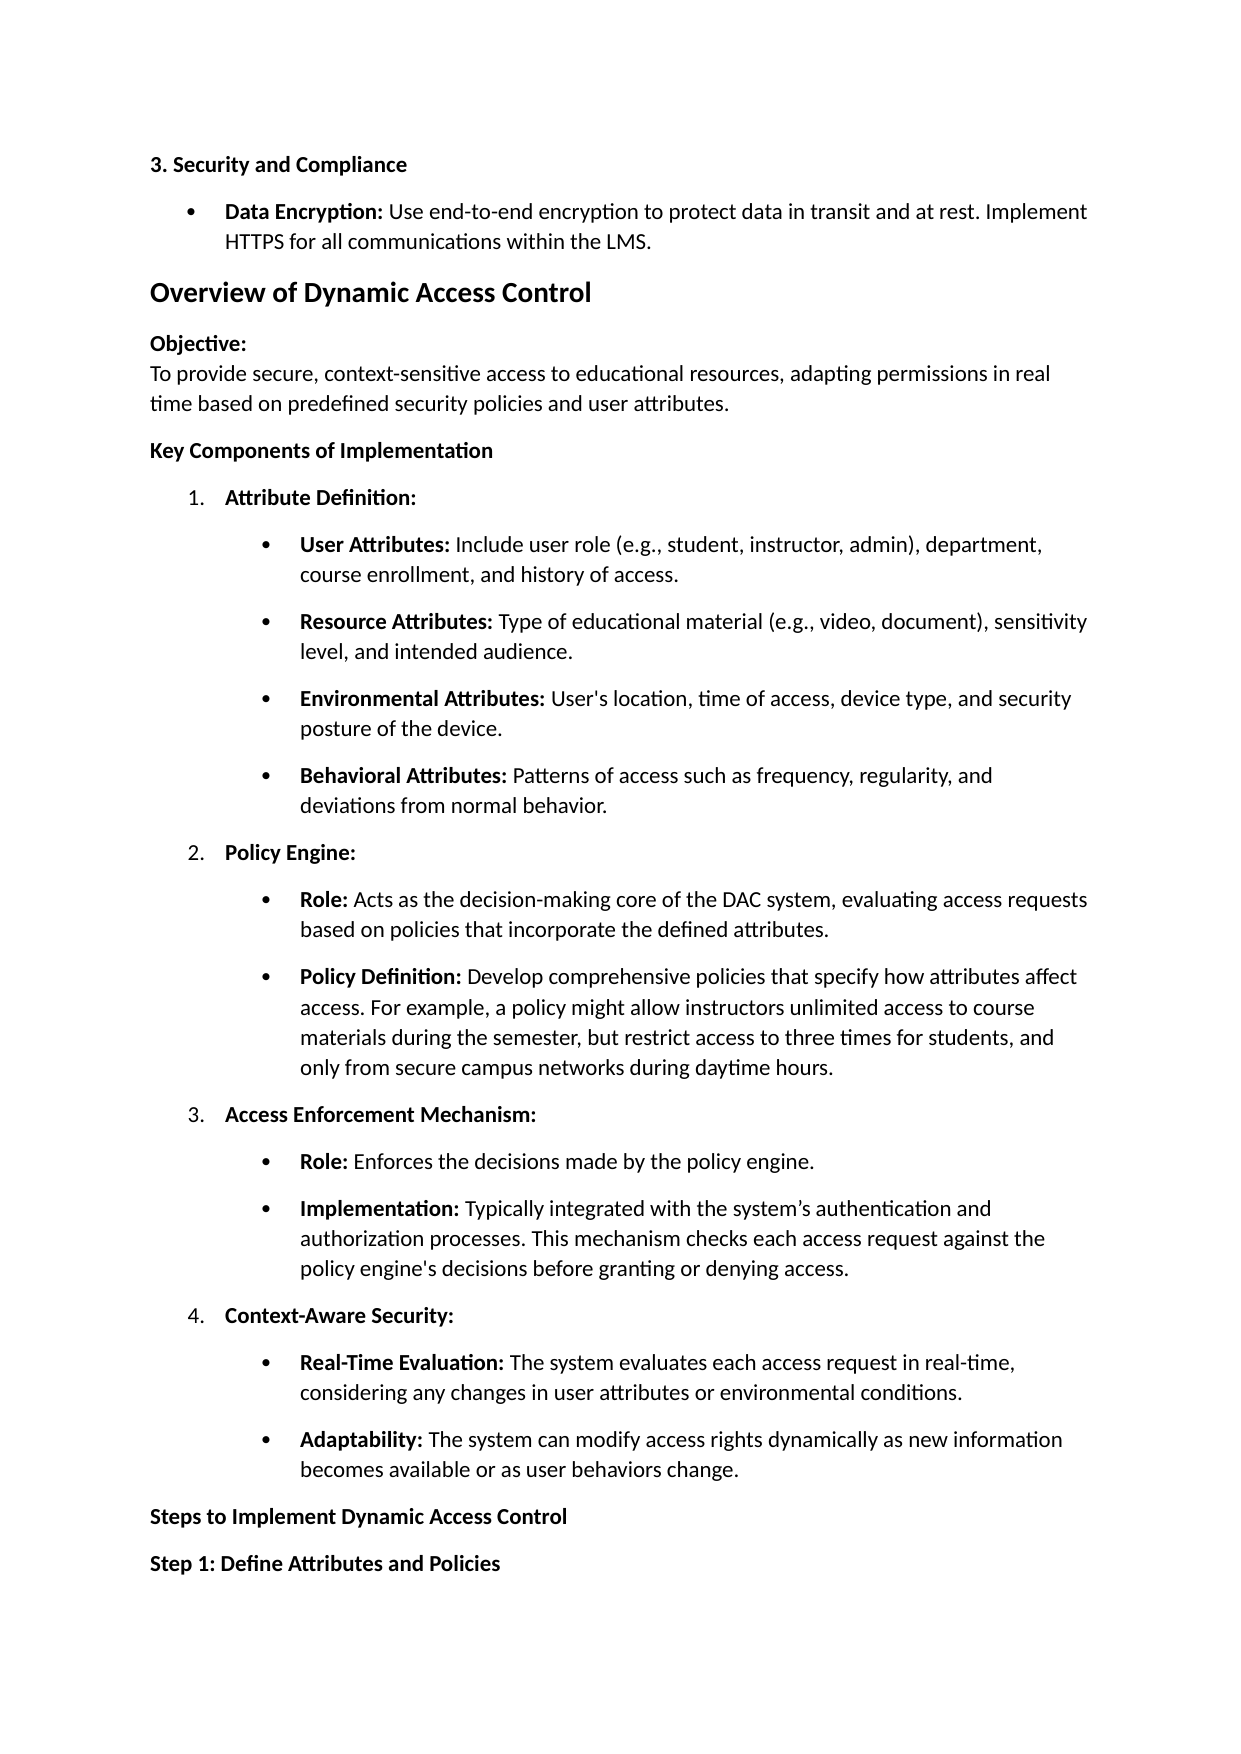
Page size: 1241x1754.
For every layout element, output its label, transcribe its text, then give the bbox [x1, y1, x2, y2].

list Environmental Attributes: User's location, time of access, device type, and security posture of the device. [262, 684, 1090, 742]
list Implementation: Typically integrated with the system’s authentication and authorization processes. This mechanism checks each access request against the policy engine's decisions before granting or denying access. [262, 1194, 1090, 1282]
list Behavioral Attributes: Patterns of access such as frequency, regularity, and deviations from normal behavior. [262, 761, 1090, 819]
list User Attributes: Include user role (e.g., student, instructor, admin), department, course enrollment, and history of access. [262, 530, 1090, 588]
text Overview of Dynamic Access Control [150, 274, 1090, 309]
list Policy Definition: Develop comprehensive policies that specify how attributes affect access. For example, a policy might allow instructors unlimited access to course materials during the semester, but restrict access to three times for students, and only from secure campus networks during daytime hours. [262, 962, 1090, 1081]
list Policy Engine: [187, 838, 1090, 866]
list Adaptability: The system can modify access rights dynamically as new information becomes available or as user behaviors change. [262, 1425, 1090, 1483]
list Access Enforcement Mechanism: [187, 1100, 1090, 1128]
text Key Components of Implementation [150, 436, 1090, 464]
text Objective: To provide secure, context-sensitive access to educational resources, adapting permissions in real time based on predefined security policies and user attributes. [150, 329, 1090, 417]
list Role: Acts as the decision-making core of the DAC system, evaluating access requests based on policies that incorporate the defined attributes. [262, 885, 1090, 943]
text Step 1: Define Attributes and Policies [150, 1549, 1090, 1577]
text Steps to Implement Dynamic Access Control [150, 1502, 1090, 1530]
list Attribute Definition: [187, 483, 1090, 511]
text 3. Security and Compliance [150, 150, 1090, 178]
list Role: Enforces the decisions made by the policy engine. [262, 1147, 1090, 1175]
list Resource Attributes: Type of educational material (e.g., video, document), sensitivity level, and intended audience. [262, 607, 1090, 665]
list Data Encryption: Use end-to-end encryption to protect data in transit and at rest. Implement HTTPS for all communications within the LMS. [187, 197, 1090, 255]
list Real-Time Evaluation: The system evaluates each access request in real-time, considering any changes in user attributes or environmental conditions. [262, 1348, 1090, 1406]
list Context-Aware Security: [187, 1301, 1090, 1329]
